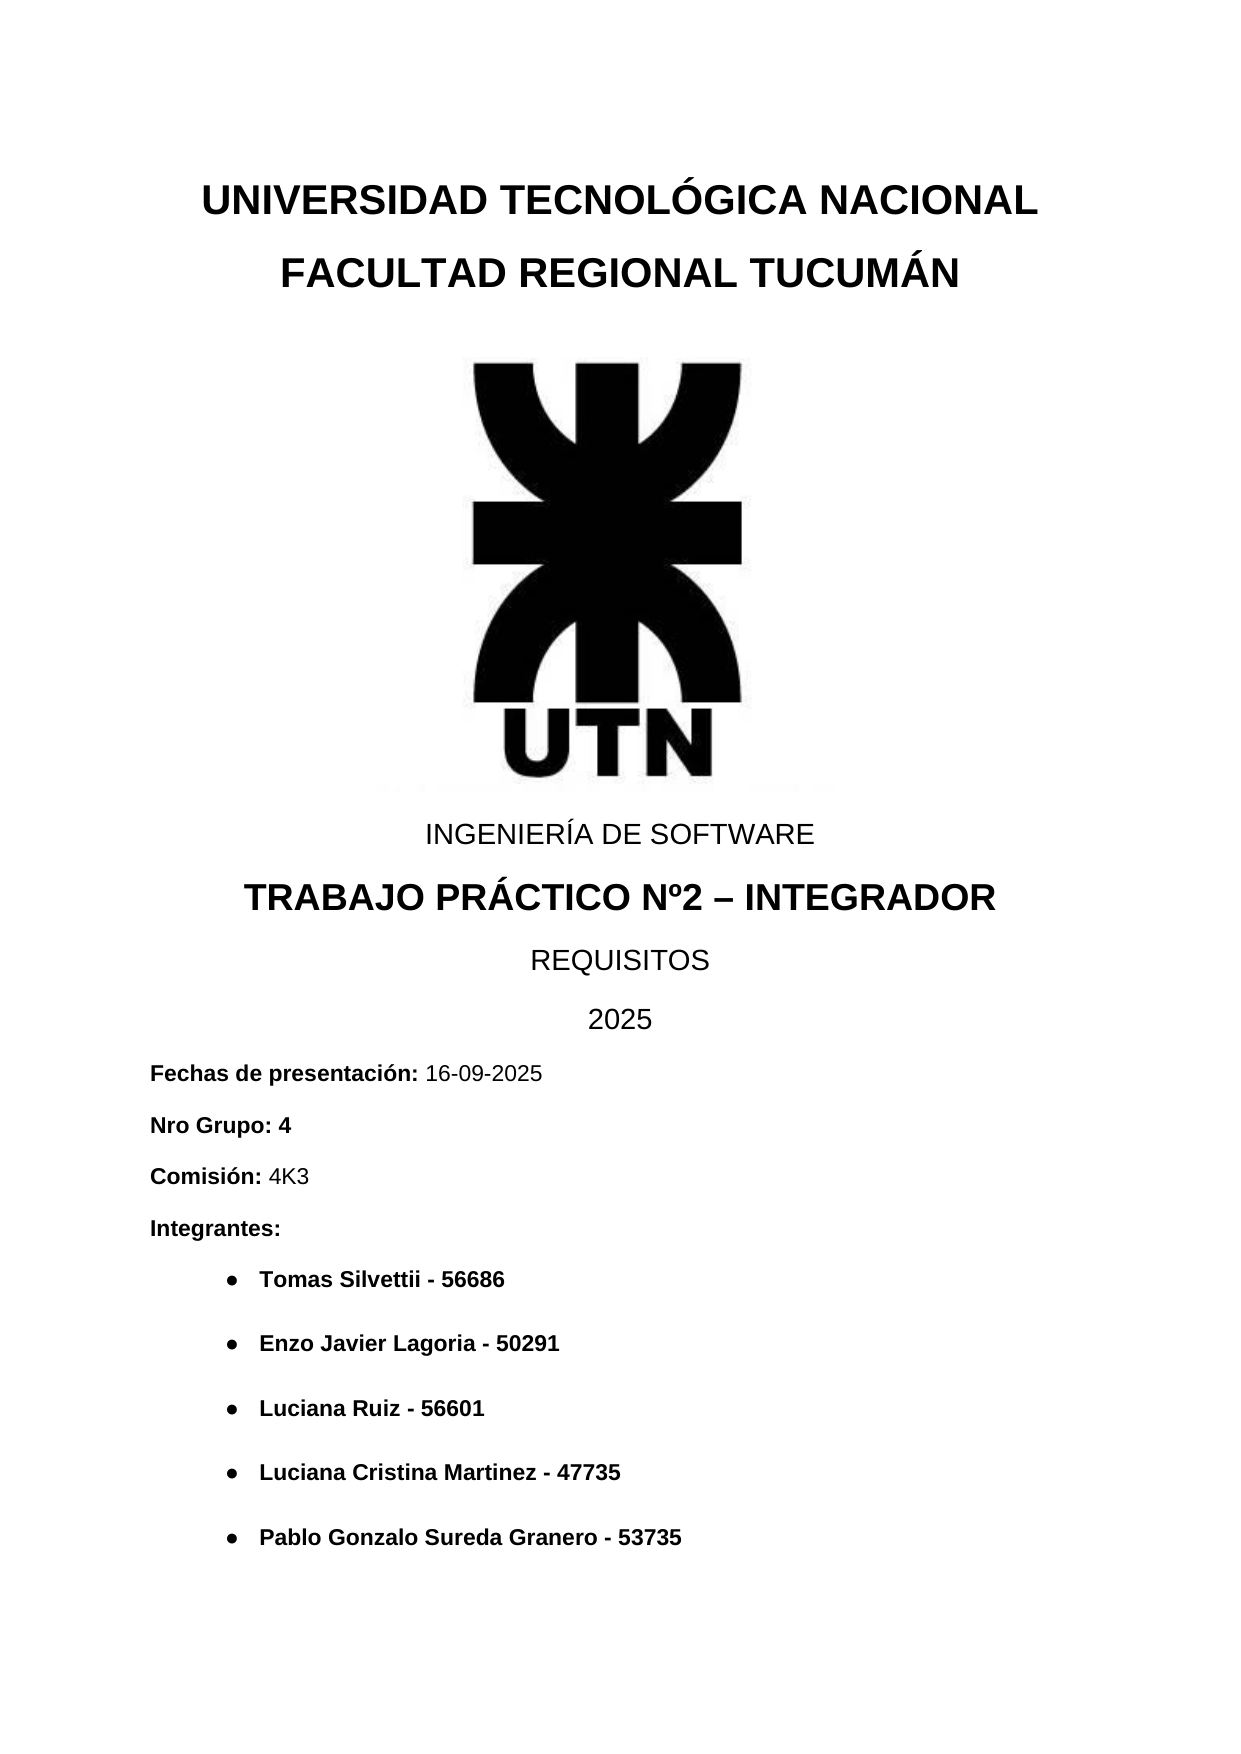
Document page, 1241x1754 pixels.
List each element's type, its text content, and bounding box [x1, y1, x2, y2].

text FACULTAD REGIONAL TUCUMÁN [150, 248, 1090, 296]
text 2025 [150, 1002, 1090, 1035]
text Nro Grupo: 4 [150, 1112, 1090, 1138]
text ● Luciana Ruiz - 56601 [225, 1395, 1090, 1421]
text UNIVERSIDAD TECNOLÓGICA NACIONAL [150, 175, 1090, 223]
text Comisión: 4K3 [150, 1163, 1090, 1189]
text INGENIERÍA DE SOFTWARE [150, 817, 1090, 850]
picture [375, 320, 836, 792]
text ● Luciana Cristina Martinez - 47735 [225, 1459, 1090, 1486]
text REQUISITOS [150, 943, 1090, 977]
text ● Tomas Silvettii - 56686 [225, 1266, 1090, 1292]
text Fechas de presentación: 16-09-2025 [150, 1060, 1090, 1087]
text ● Enzo Javier Lagoria - 50291 [225, 1330, 1090, 1357]
text TRABAJO PRÁCTICO Nº2 – INTEGRADOR [150, 875, 1090, 918]
text Integrantes: [150, 1214, 1090, 1241]
text ● Pablo Gonzalo Sureda Granero - 53735 [225, 1524, 1090, 1550]
